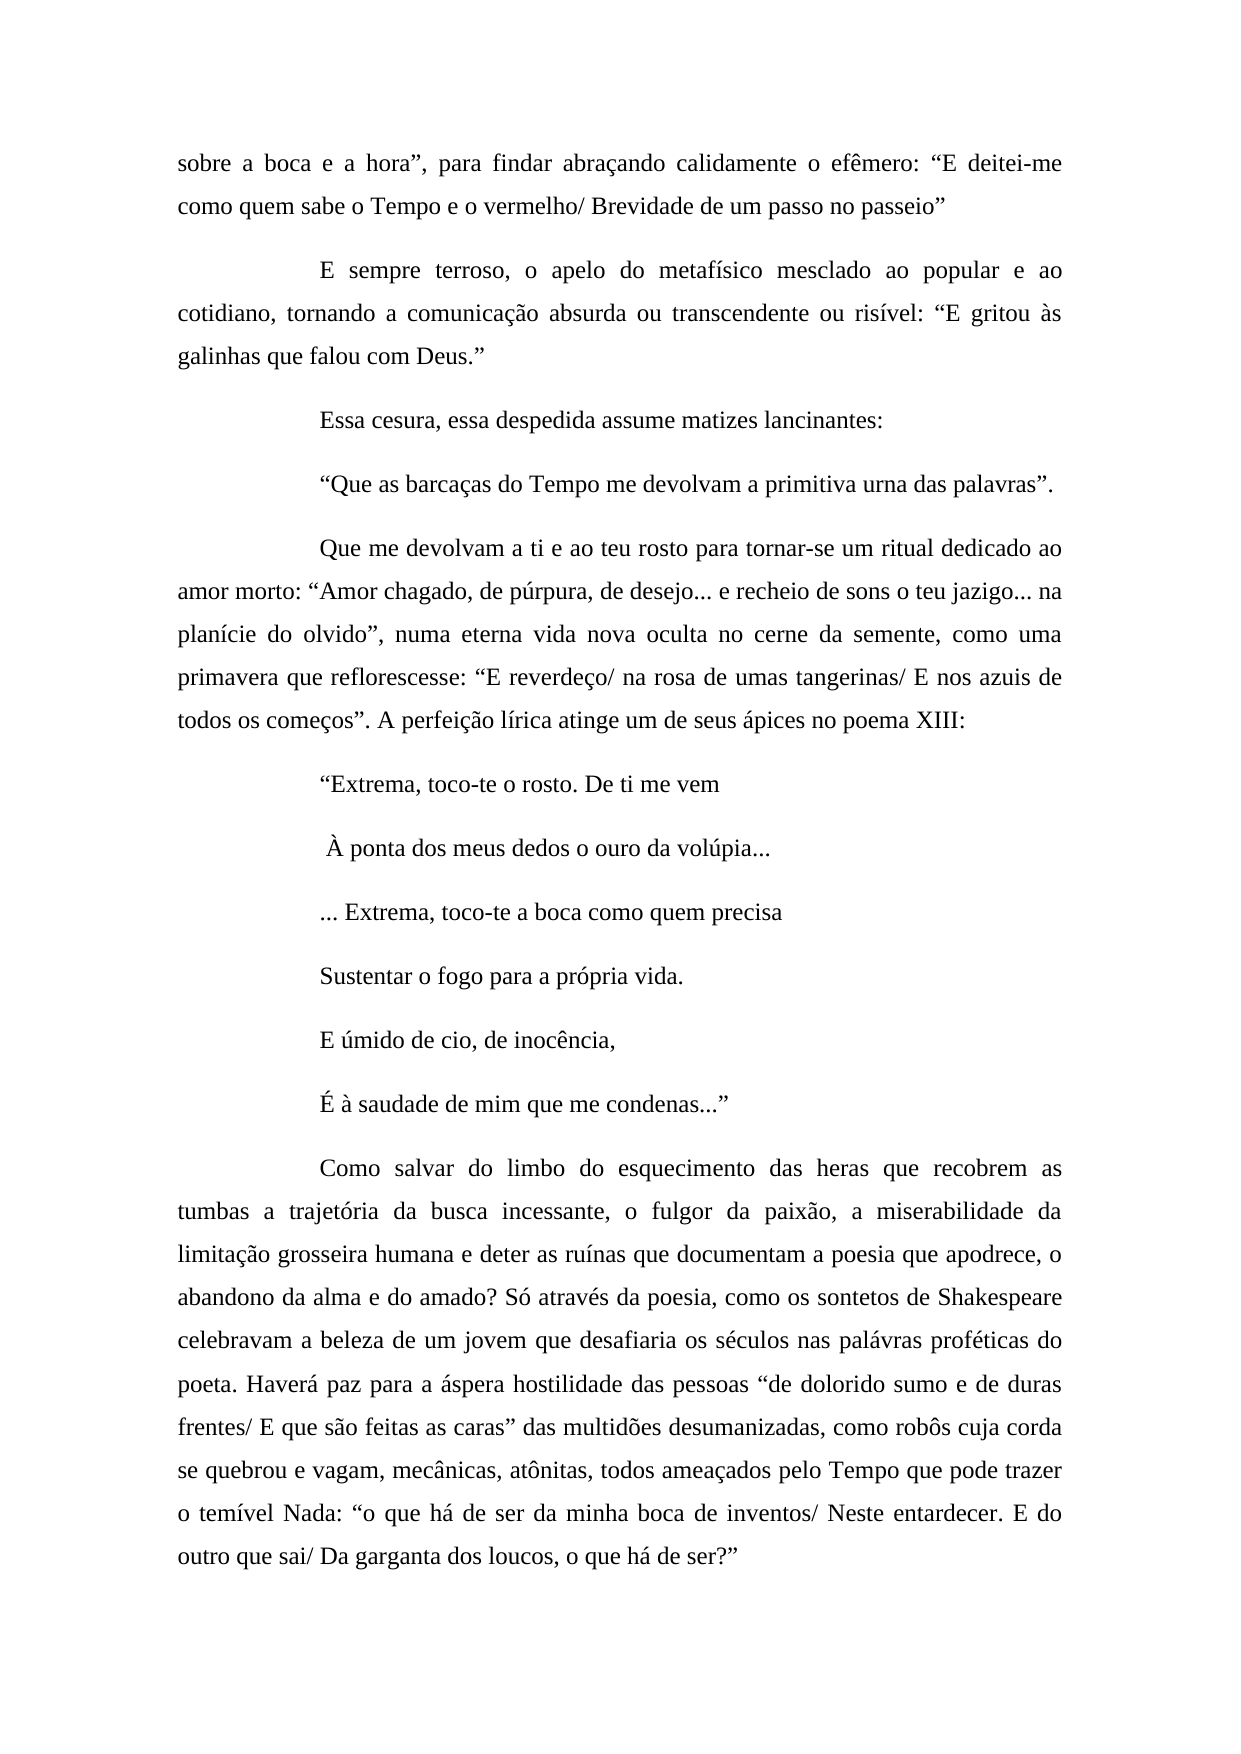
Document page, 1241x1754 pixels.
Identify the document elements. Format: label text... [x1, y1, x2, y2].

text Que me devolvam a ti e ao teu rosto para tornar-se um ritual dedicado ao amor morto: “Amor chagado, de púrpura, de desejo... e recheio de sons o teu jazigo... na planície do olvido”, numa eterna vida nova oculta no cerne da semente, como uma primavera que reflorescesse: “E reverdeço/ na rosa de umas tangerinas/ E nos azuis de todos os começos”. A perfeição lírica atinge um de seus ápices no poema XIII: [177, 533, 1063, 734]
text Como salvar do limbo do esquecimento das heras que recobrem as tumbas a trajetória da busca incessante, o fulgor da paixão, a miserabilidade da limitação grosseira humana e deter as ruínas que documentam a poesia que apodrece, o abandono da alma e do amado? Só através da poesia, como os sontetos de Shakespeare celebravam a beleza de um jovem que desafiaria os séculos nas palávras proféticas do poeta. Haverá paz para a áspera hostilidade das pessoas “de dolorido sumo e de duras frentes/ E que são feitas as caras” das multidões desumanizadas, como robôs cuja corda se quebrou e vagam, mecânicas, atônitas, todos ameaçados pelo Tempo que pode trazer o temível Nada: “o que há de ser da minha boca de inventos/ Neste entardecer. E do outro que sai/ Da garganta dos loucos, o que há de ser?” [177, 1153, 1063, 1570]
text Essa cesura, essa despedida assume matizes lancinantes: [177, 405, 1063, 434]
text “Que as barcaças do Tempo me devolvam a primitiva urna das palavras”. [177, 469, 1063, 498]
text ... Extrema, toco-te a boca como quem precisa [177, 897, 1063, 926]
text Sustentar o fogo para a própria vida. [177, 961, 1063, 990]
text “Extrema, toco-te o rosto. De ti me vem [177, 769, 1063, 798]
text À ponta dos meus dedos o ouro da volúpia... [177, 833, 1063, 862]
text E sempre terroso, o apelo do metafísico mesclado ao popular e ao cotidiano, tornando a comunicação absurda ou transcendente ou risível: “E gritou às galinhas que falou com Deus.” [177, 255, 1063, 370]
text E úmido de cio, de inocência, [177, 1025, 1063, 1054]
text É à saudade de mim que me condenas...” [177, 1089, 1063, 1118]
